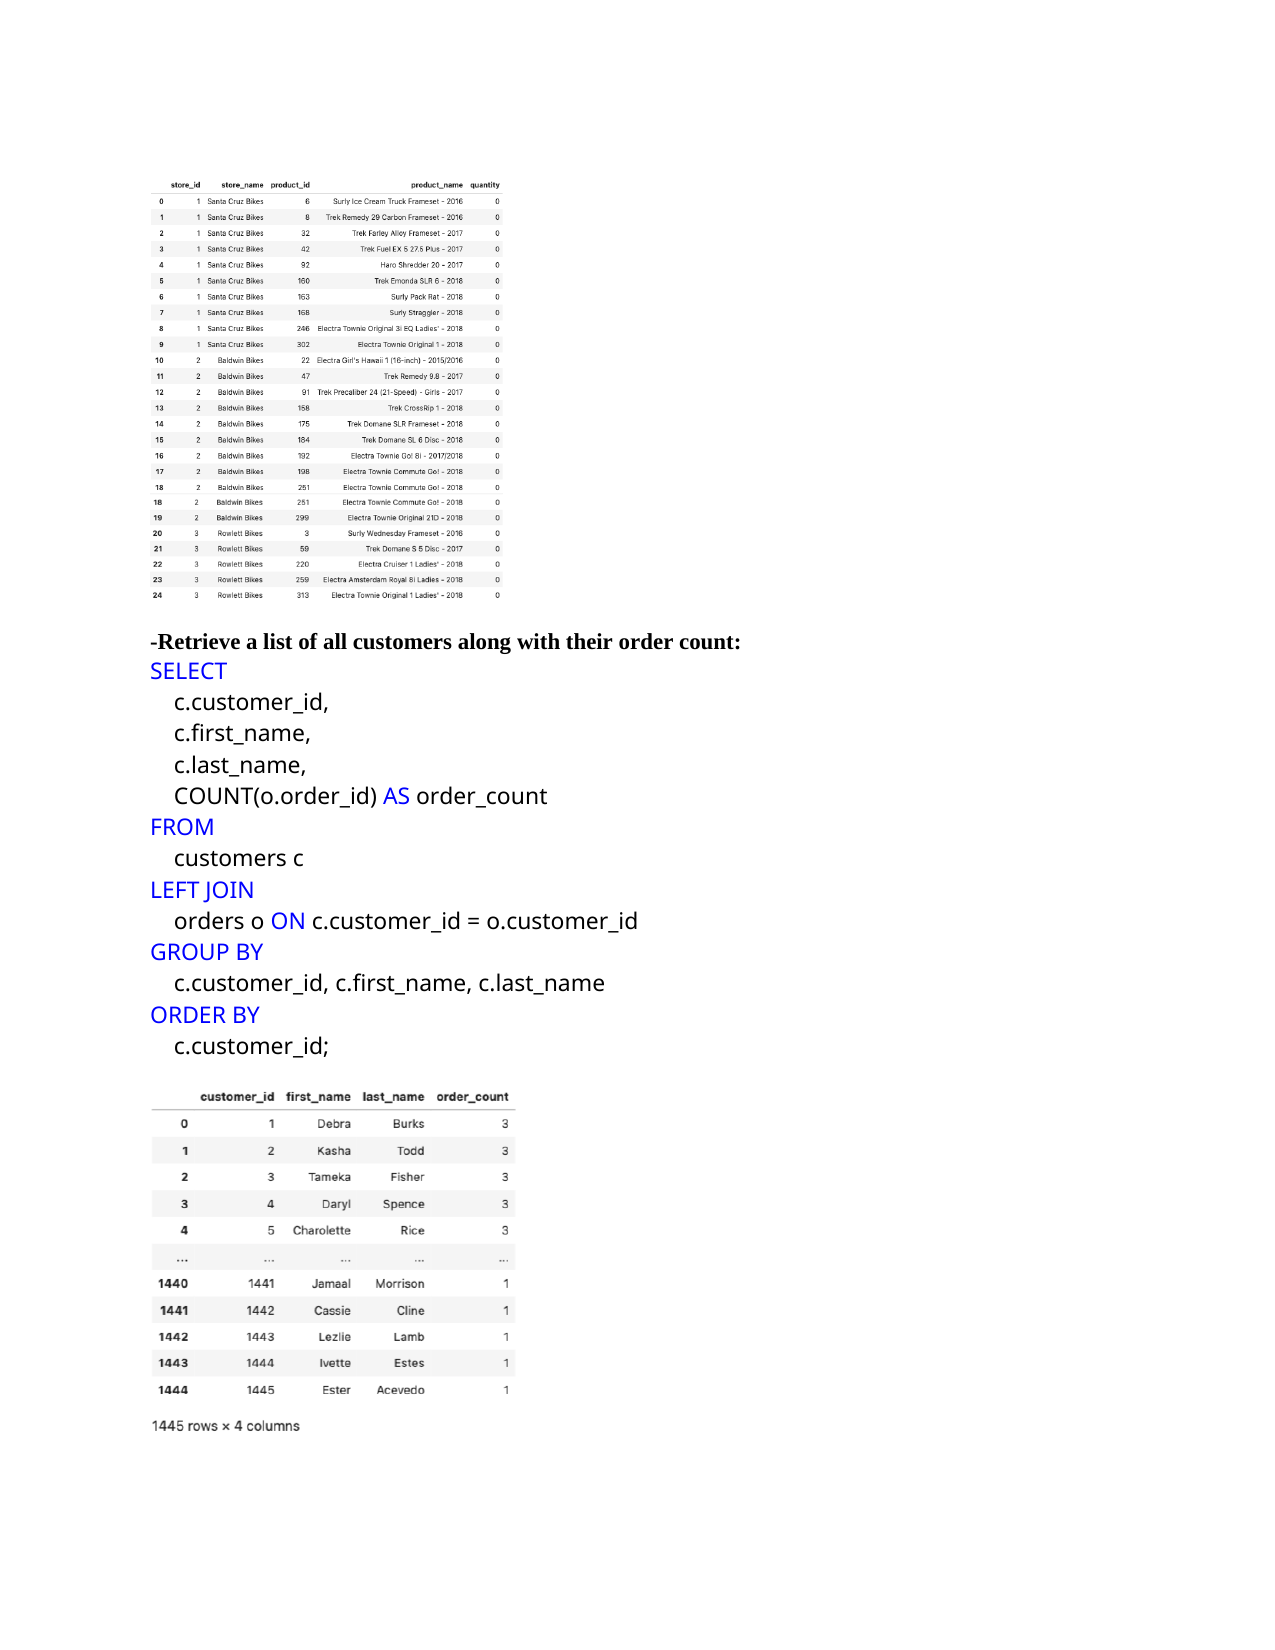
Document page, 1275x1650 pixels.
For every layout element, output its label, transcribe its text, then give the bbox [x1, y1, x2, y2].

text c.last_name, [150, 748, 1125, 780]
picture [150, 176, 503, 602]
text COUNT(o.order_id) AS order_count [150, 780, 1125, 811]
text SELECT [150, 655, 1125, 686]
text c.customer_id, [150, 686, 1125, 717]
text FROM [150, 811, 1125, 842]
text c.customer_id; [150, 1030, 1125, 1061]
text customers c [150, 842, 1125, 873]
text c.customer_id, c.first_name, c.last_name [150, 967, 1125, 998]
text c.first_name, [150, 717, 1125, 748]
text orders o ON c.customer_id = o.customer_id [150, 905, 1125, 936]
text GROUP BY [150, 936, 1125, 967]
text LEFT JOIN [150, 873, 1125, 905]
text ORDER BY [150, 998, 1125, 1030]
text -Retrieve a list of all customers along with their order count: [150, 628, 1125, 655]
picture [150, 1087, 524, 1437]
